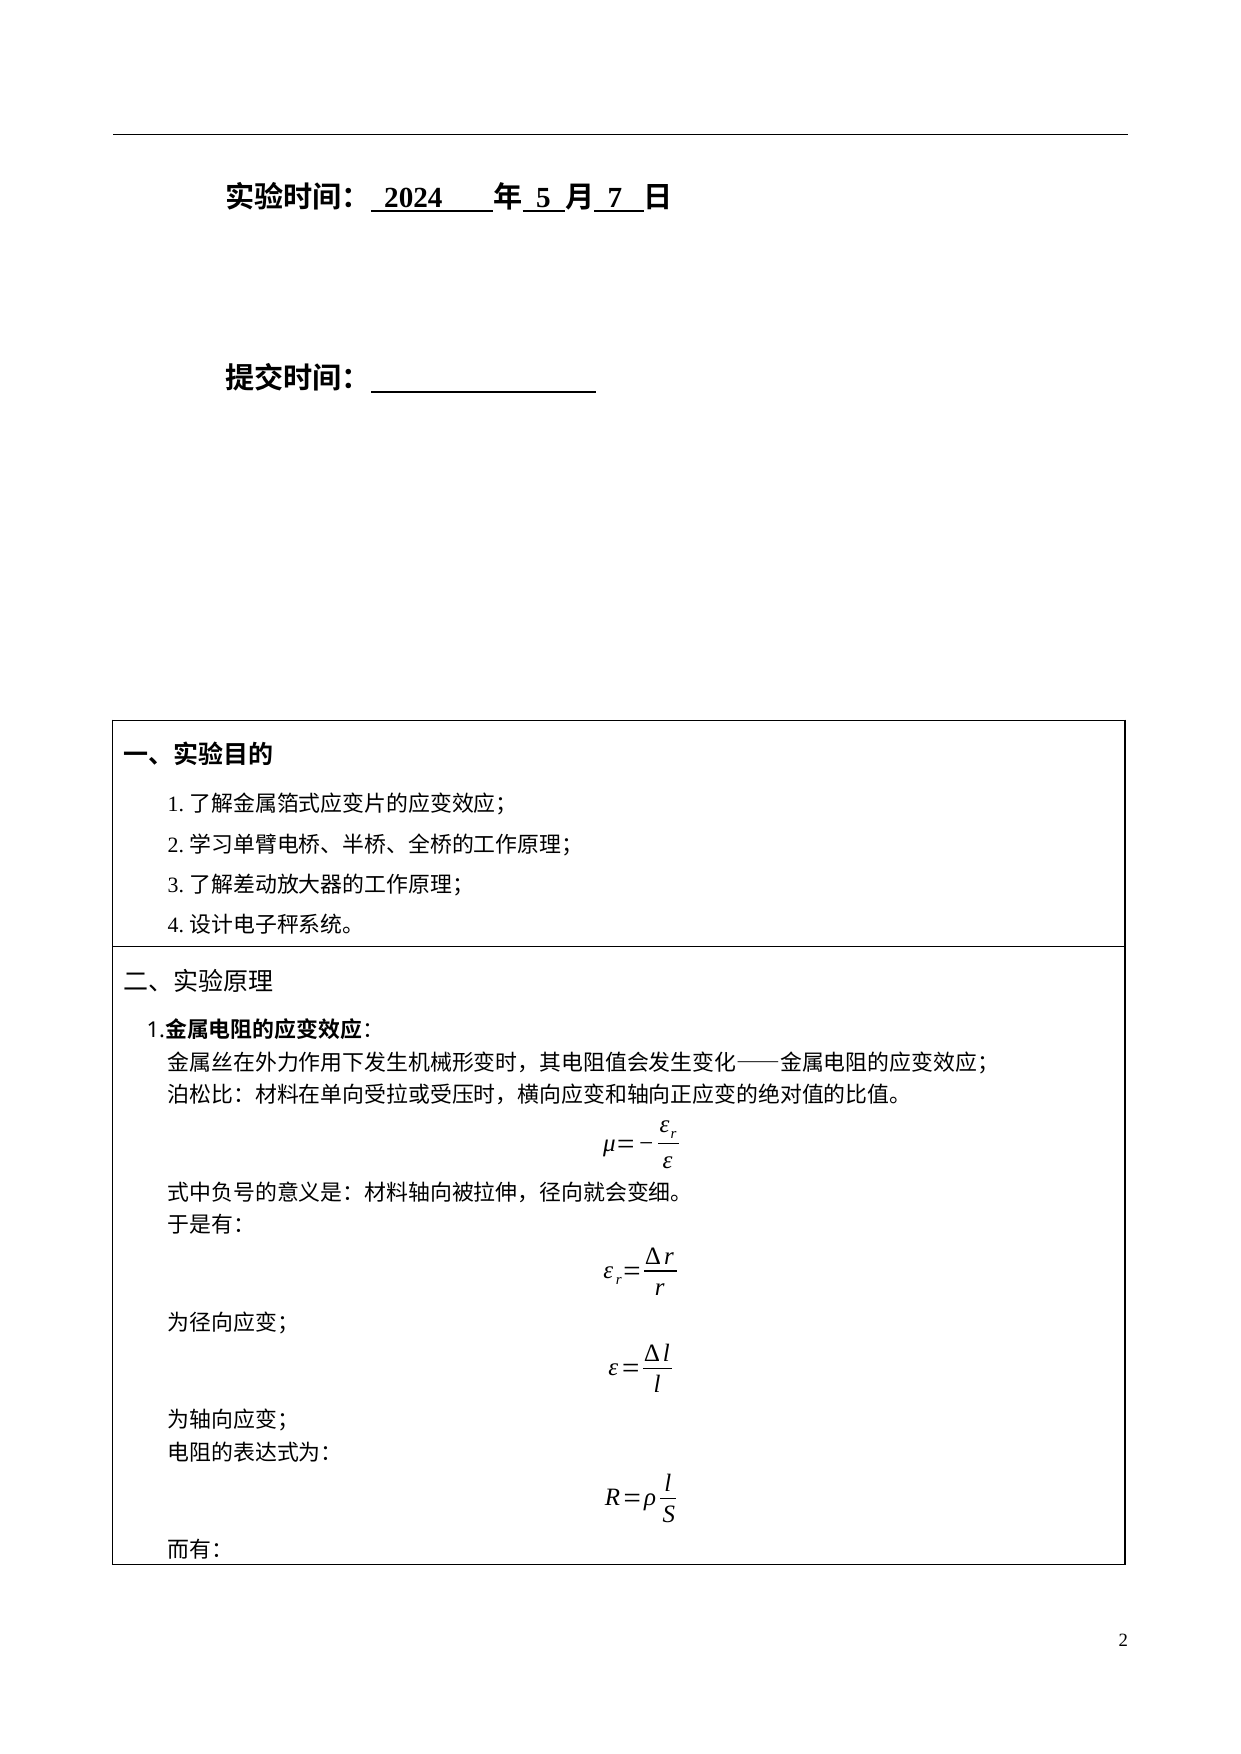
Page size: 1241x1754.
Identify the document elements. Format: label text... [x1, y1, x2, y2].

table_header 一、实验目的 1. 了解金属箔式应变片的应变效应； 2. 学习单臂电桥、半桥、全桥的工作原理； 3. 了解差动放大器的工作原理； 4. 设计电子秤系统。 [113, 721, 1124, 946]
text 实验时间： 2024 年 5 月 7 日 [112, 162, 1128, 227]
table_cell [113, 947, 1124, 1564]
text 提交时间： [206, 343, 1128, 408]
